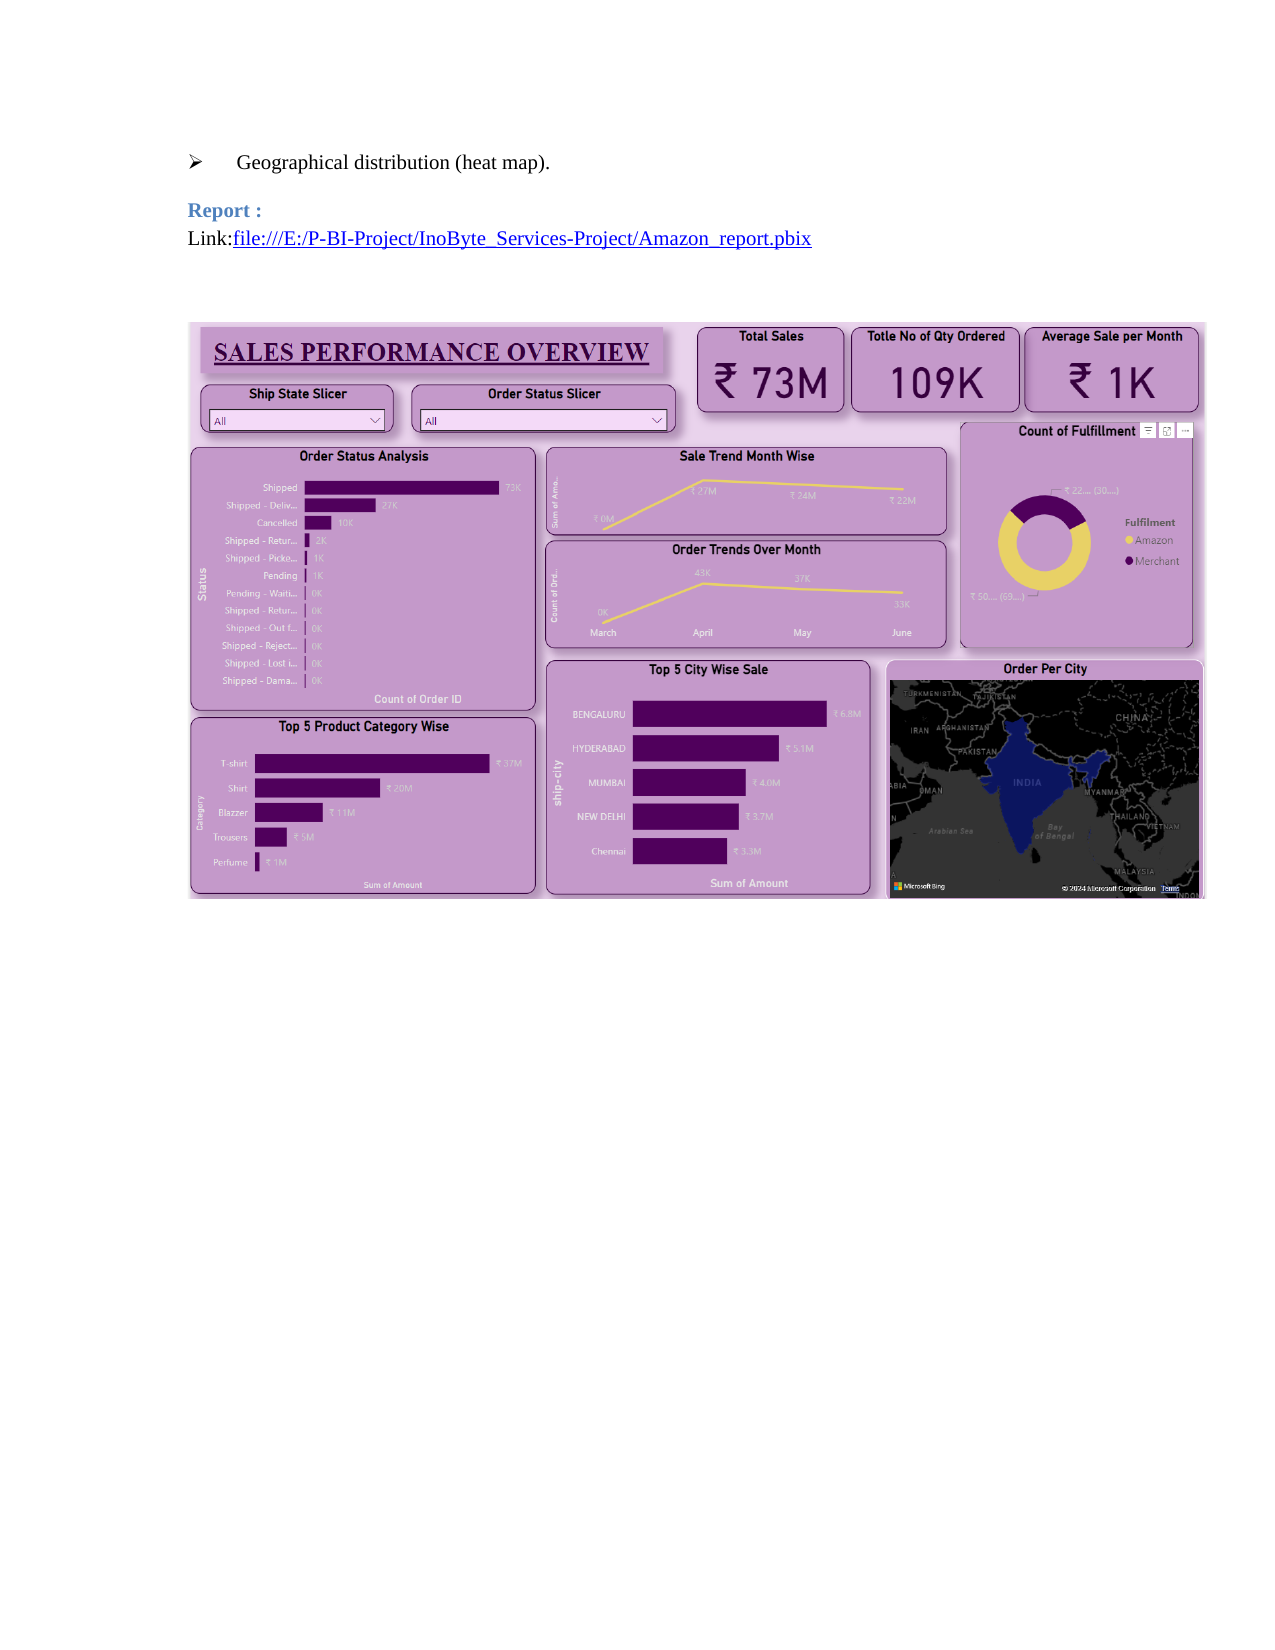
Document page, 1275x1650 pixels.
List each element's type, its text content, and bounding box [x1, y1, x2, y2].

picture [187, 322, 1208, 899]
subtitle Report : [187, 198, 1087, 222]
text Link:file:///E:/P-BI-Project/InoByte_Services-Project/Amazon_report.pbix [187, 226, 1087, 250]
list Geographical distribution (heat map). [187, 150, 1087, 174]
